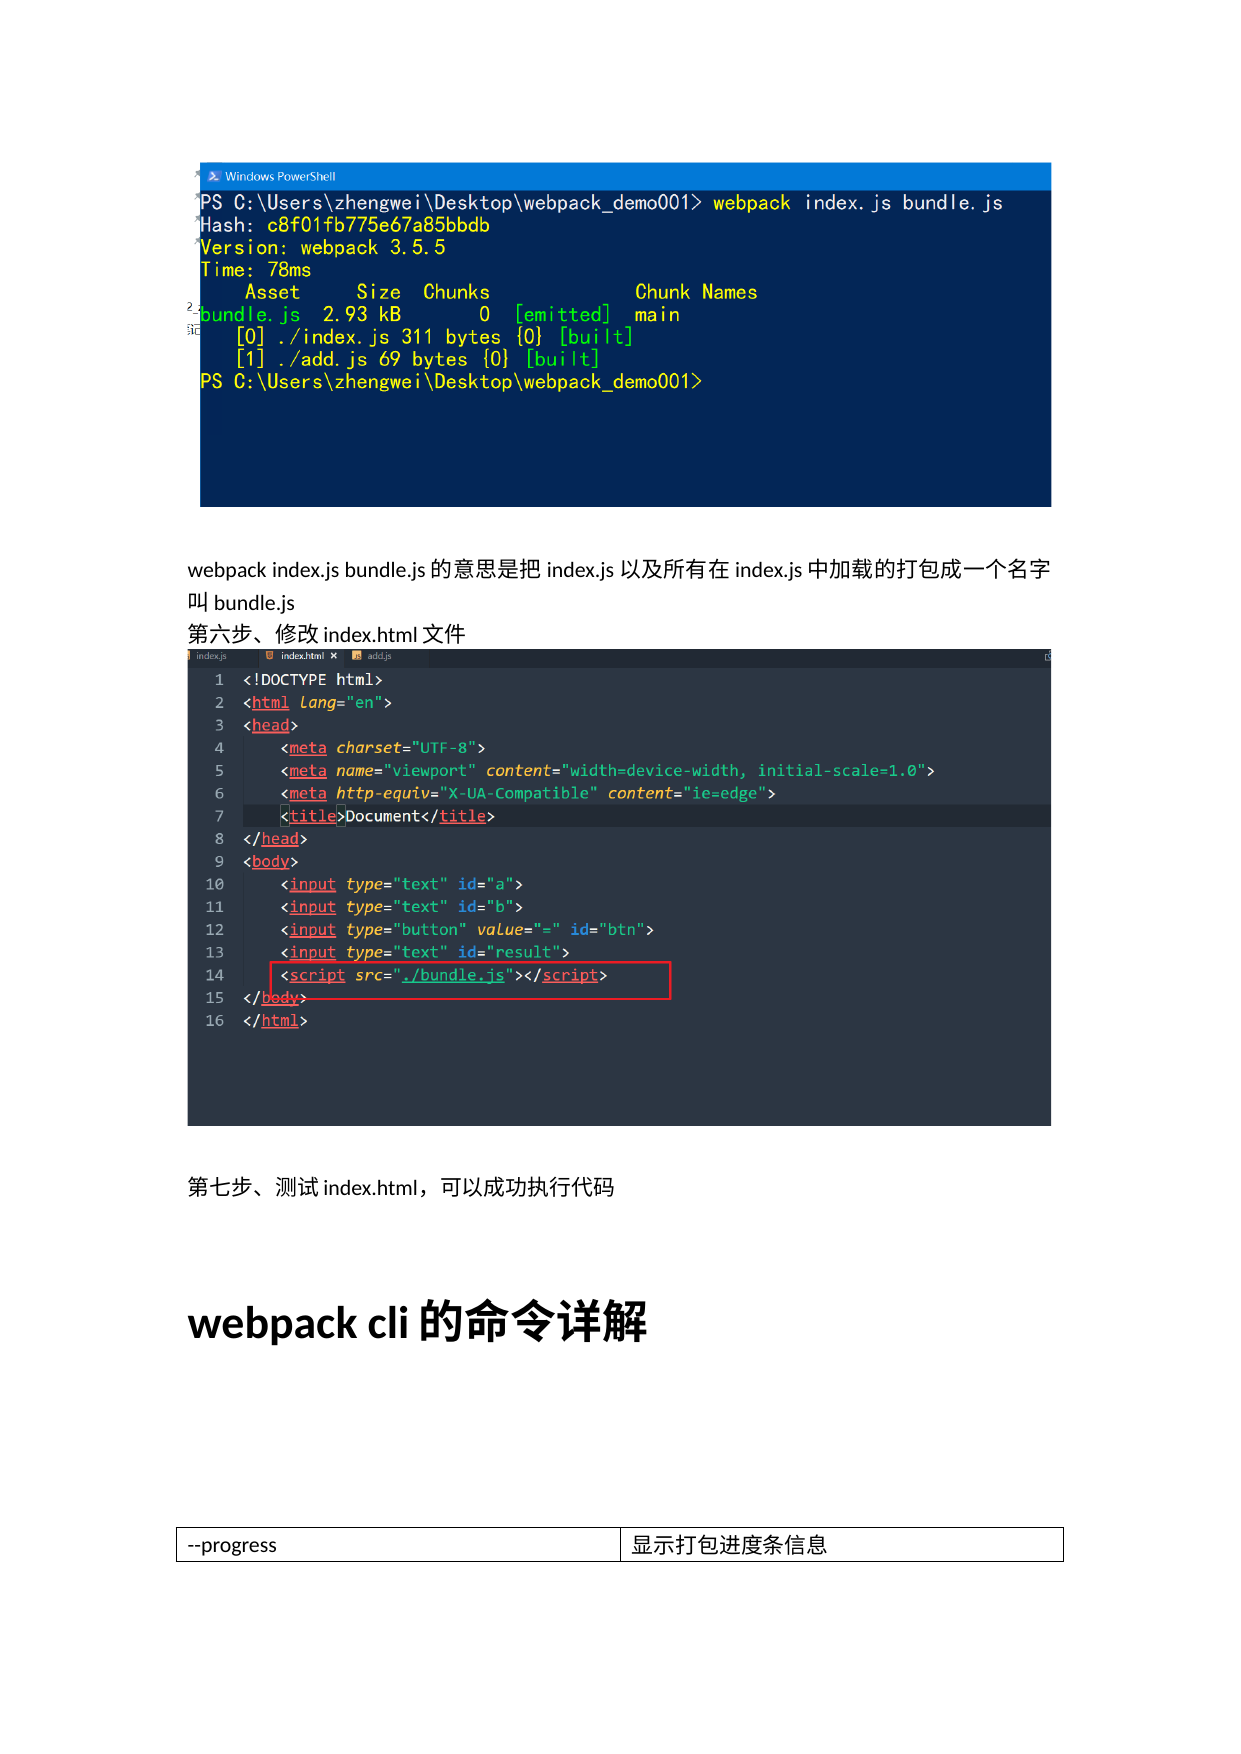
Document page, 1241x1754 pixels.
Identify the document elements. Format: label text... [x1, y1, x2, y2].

picture [187, 162, 1052, 507]
table_header 显示打包进度条信息 [621, 1528, 1063, 1561]
text 第七步、测试index.html，可以成功执行代码 [187, 1169, 1053, 1202]
picture [187, 649, 1052, 1126]
table_header --progress [177, 1528, 620, 1561]
text webpack index.js bundle.js的意思是把index.js以及所有在index.js中加载的打包成一个名字叫bundle.js [187, 552, 1053, 617]
subtitle webpack cli的命令详解 [187, 1270, 1053, 1367]
text 第六步、修改index.html文件 [187, 617, 1053, 649]
